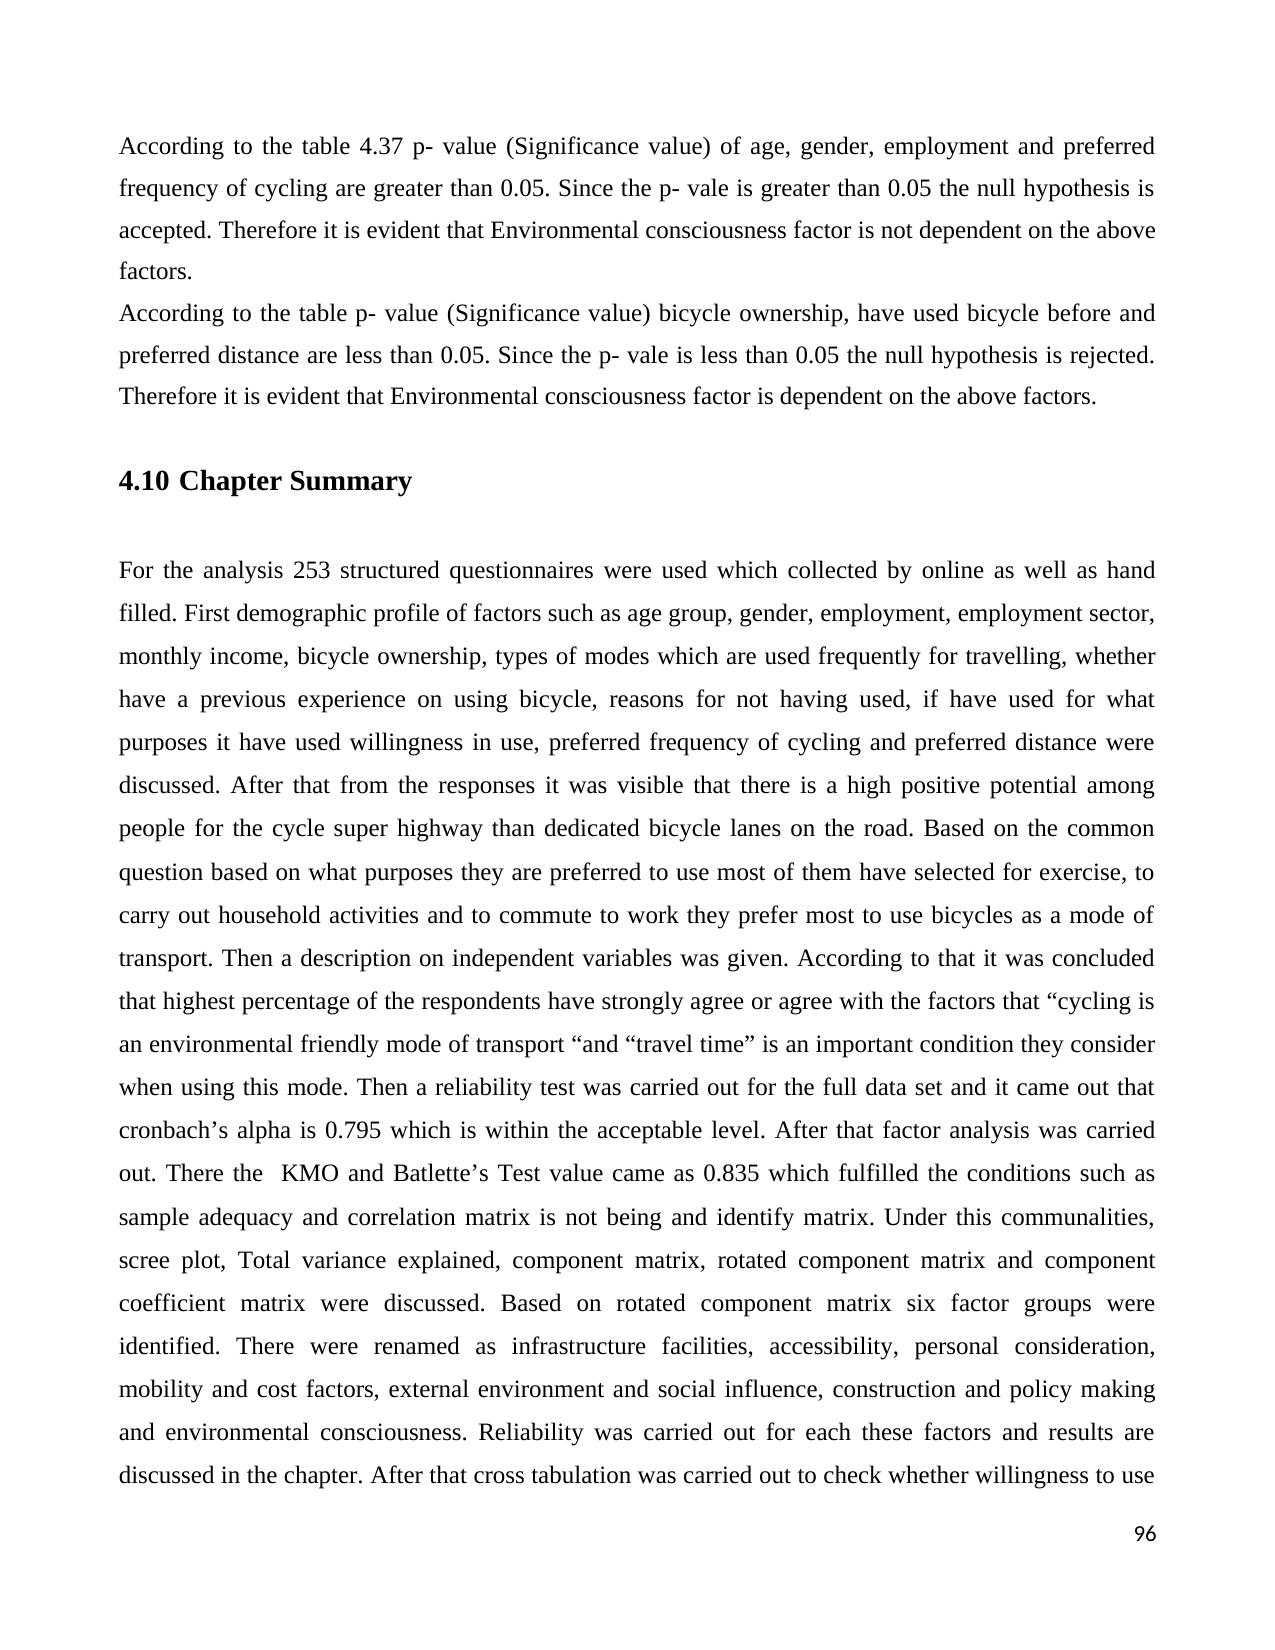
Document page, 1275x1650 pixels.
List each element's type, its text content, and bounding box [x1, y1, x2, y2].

text According to the table p- value (Significance value) bicycle ownership, have used bicycle before and preferred distance are less than 0.05. Since the p- vale is less than 0.05 the null hypothesis is rejected. Therefore it is evident that Environmental consciousness factor is dependent on the above factors. [118, 285, 1156, 410]
text According to the table 4.37 p- value (Significance value) of age, gender, employment and preferred frequency of cycling are greater than 0.05. Since the p- vale is greater than 0.05 the null hypothesis is accepted. Therefore it is evident that Environmental consciousness factor is not dependent on the above factors. [118, 118, 1156, 285]
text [118, 555, 1156, 1489]
subtitle Chapter Summary [118, 463, 1156, 497]
